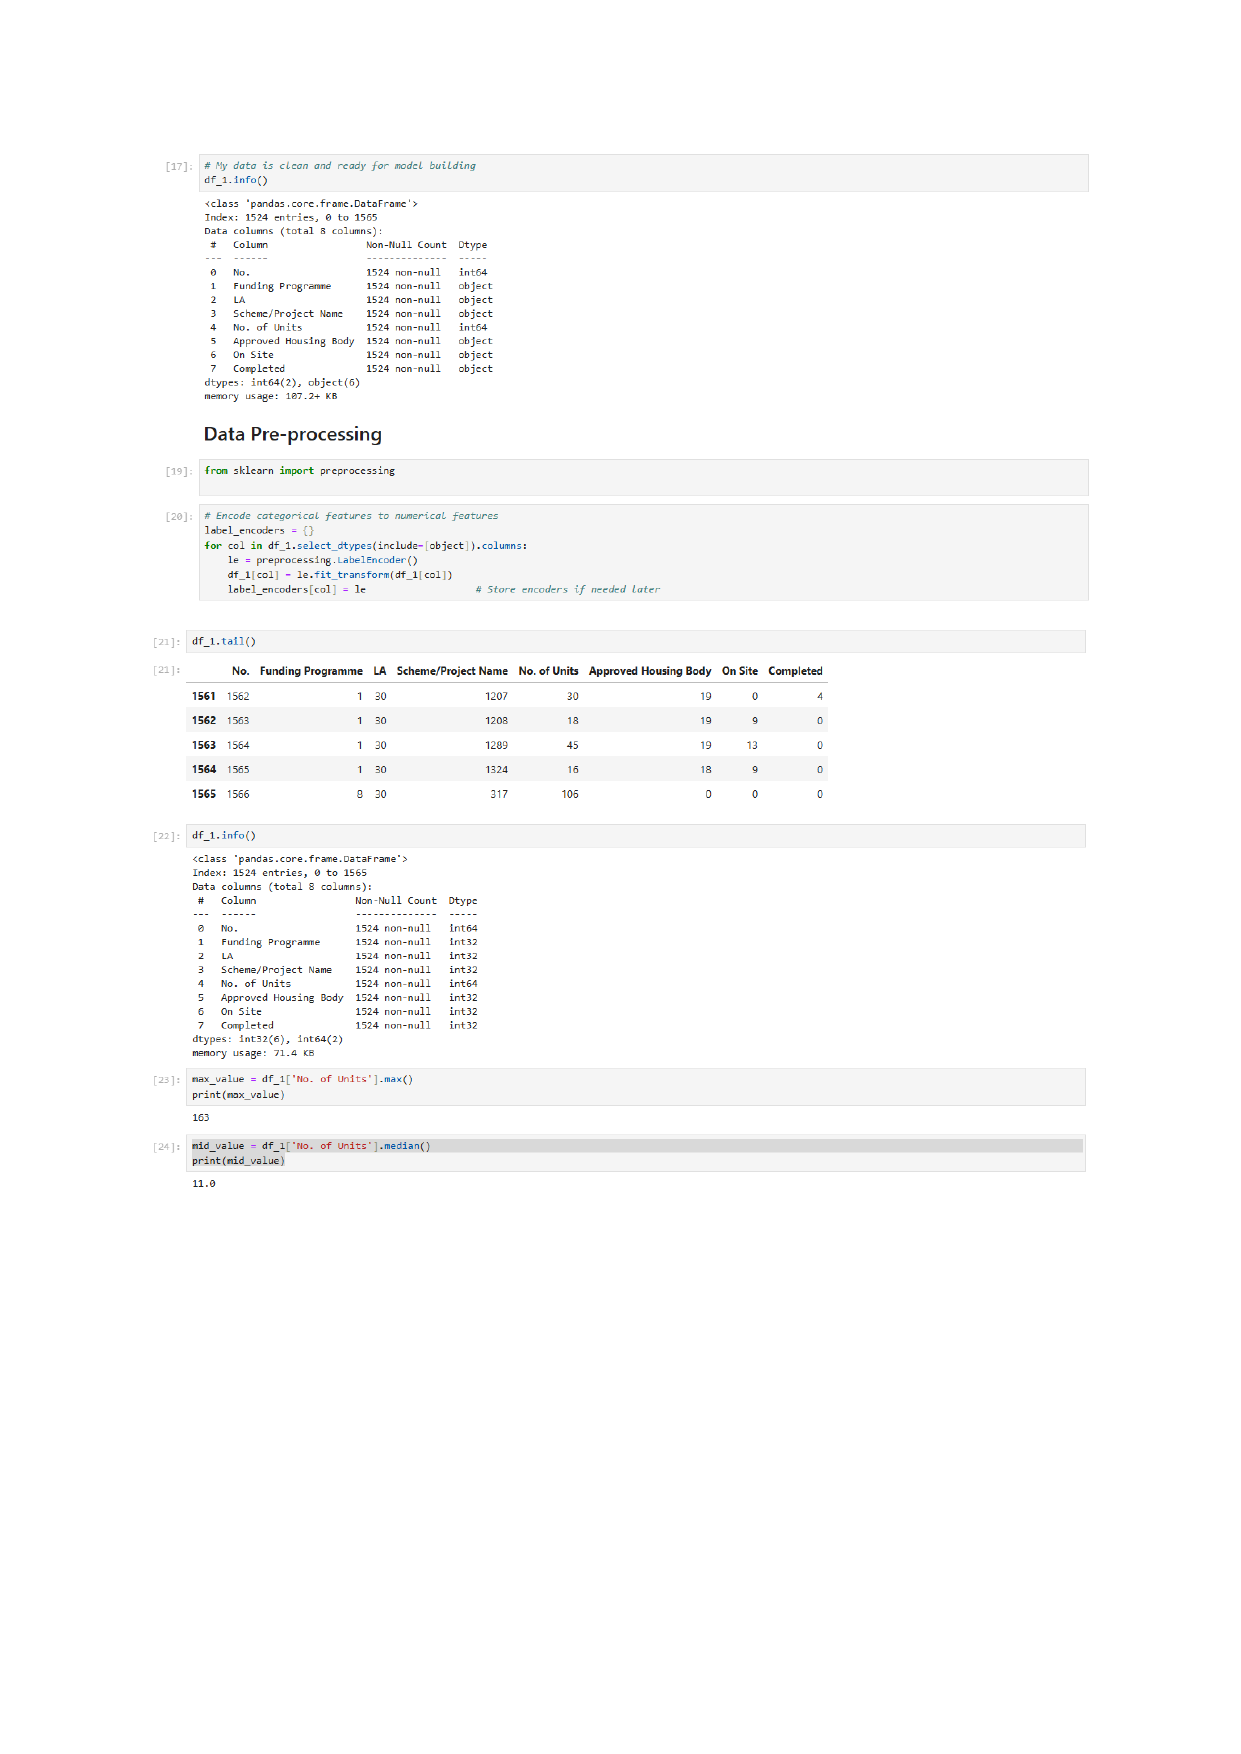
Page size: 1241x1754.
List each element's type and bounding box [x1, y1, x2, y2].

picture [150, 150, 1091, 601]
picture [150, 622, 1091, 1192]
